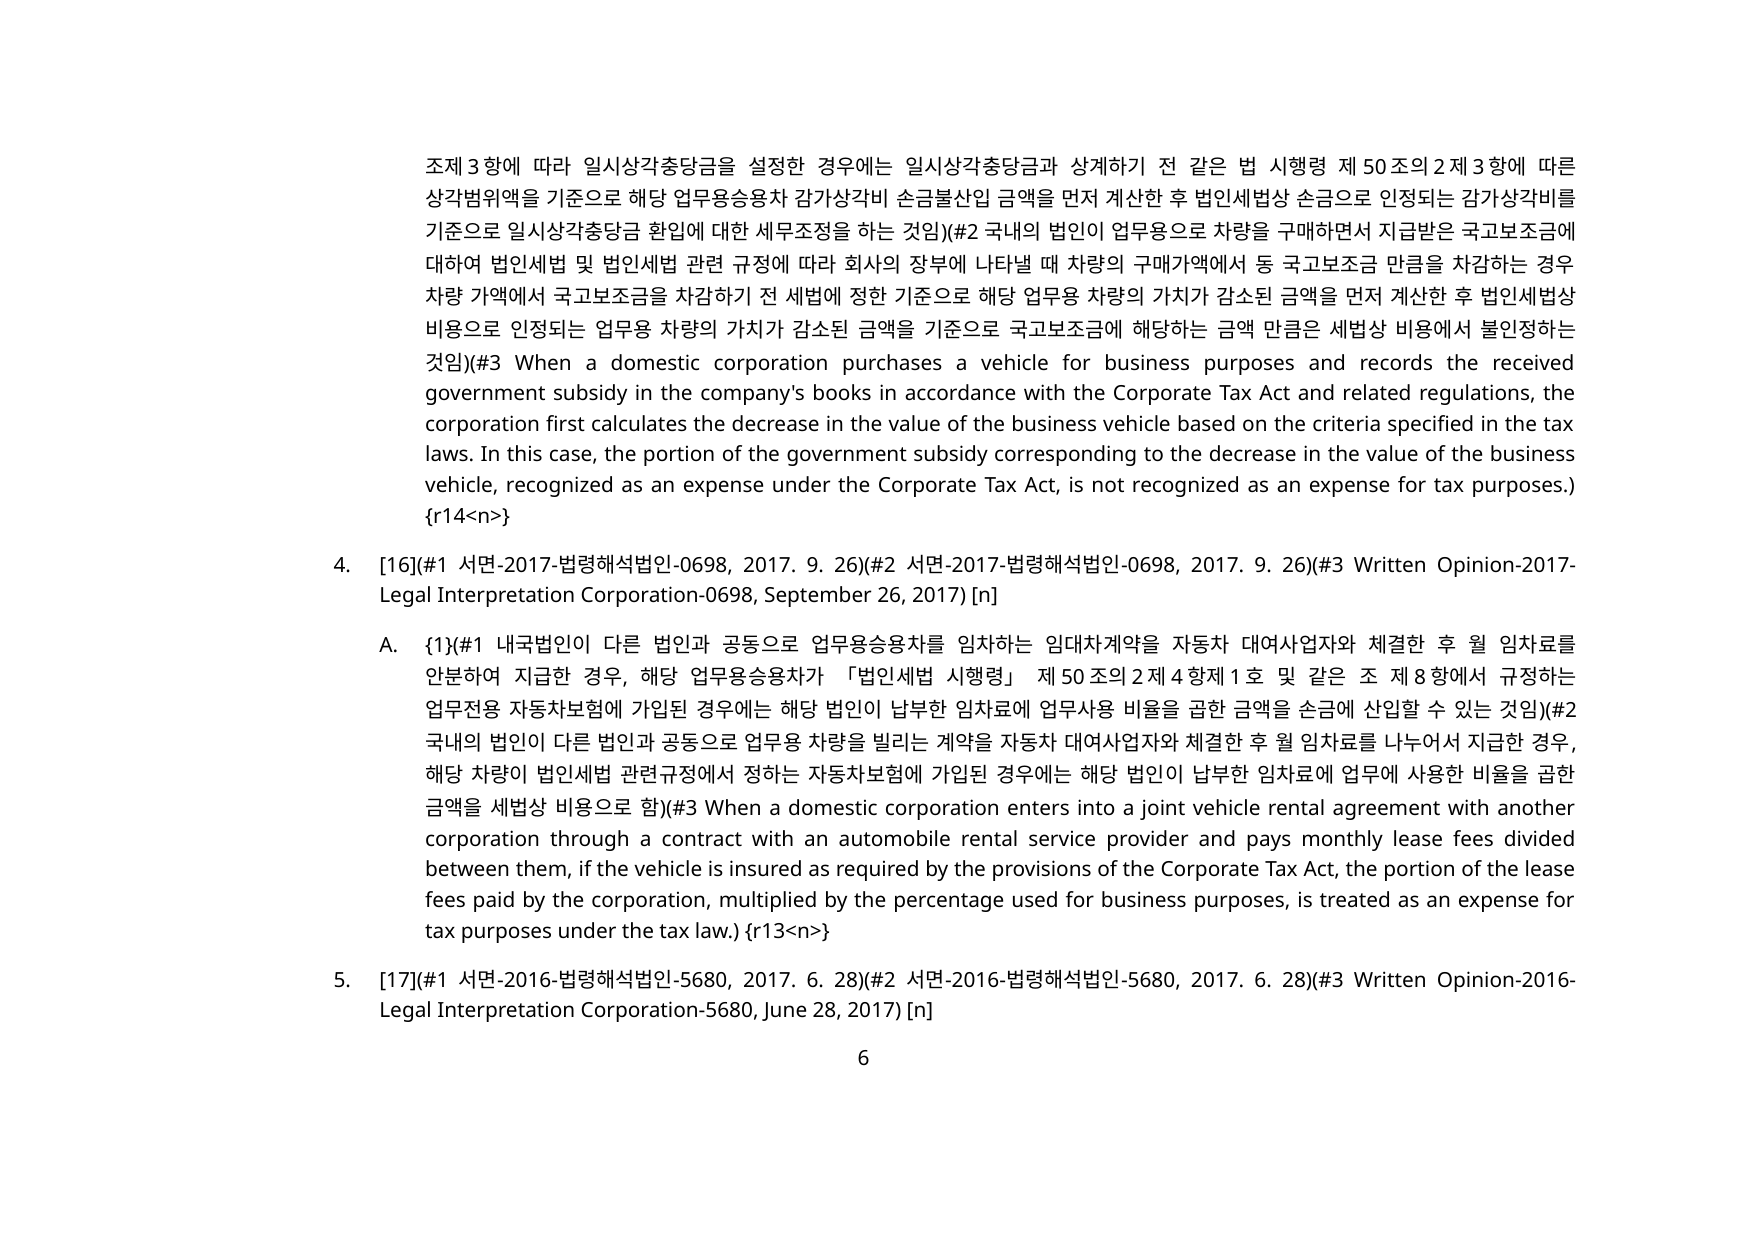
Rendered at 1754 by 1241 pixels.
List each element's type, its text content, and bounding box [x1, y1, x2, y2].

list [379, 150, 1577, 529]
list [17](#1 서면-2016-법령해석법인-5680, 2017. 6. 28)(#2 서면-2016-법령해석법인-5680, 2017. 6. 28)(#3 Written Opinion-2016-Legal Interpretation Corporation-5680, June 28, 2017) [n] [333, 963, 1577, 1024]
list {1}(#1 내국법인이 다른 법인과 공동으로 업무용승용차를 임차하는 임대차계약을 자동차 대여사업자와 체결한 후 월 임차료를 안분하여 지급한 경우, 해당 업무용승용차가 「법인세법 시행령」 제50조의2제4항제1호 및 같은 조 제8항에서 규정하는 업무전용 자동차보험에 가입된 경우에는 해당 법인이 납부한 임차료에 업무사용 비율을 곱한 금액을 손금에 산입할 수 있는 것임)(#2 국내의 법인이 다른 법인과 공동으로 업무용 차량을 빌리는 계약을 자동차 대여사업자와 체결한 후 월 임차료를 나누어서 지급한 경우, 해당 차량이 법인세법 관련규정에서 정하는 자동차보험에 가입된 경우에는 해당 법인이 납부한 임차료에 업무에 사용한 비율을 곱한 금액을 세법상 비용으로 함)(#3 When a domestic corporation enters into a joint vehicle rental agreement with another corporation through a contract with an automobile rental service provider and pays monthly lease fees divided between them, if the vehicle is insured as required by the provisions of the Corporate Tax Act, the portion of the lease fees paid by the corporation, multiplied by the percentage used for business purposes, is treated as an expense for tax purposes under the tax law.) {r13<n>} [379, 628, 1577, 944]
list [16](#1 서면-2017-법령해석법인-0698, 2017. 9. 26)(#2 서면-2017-법령해석법인-0698, 2017. 9. 26)(#3 Written Opinion-2017-Legal Interpretation Corporation-0698, September 26, 2017) [n] [333, 548, 1577, 609]
